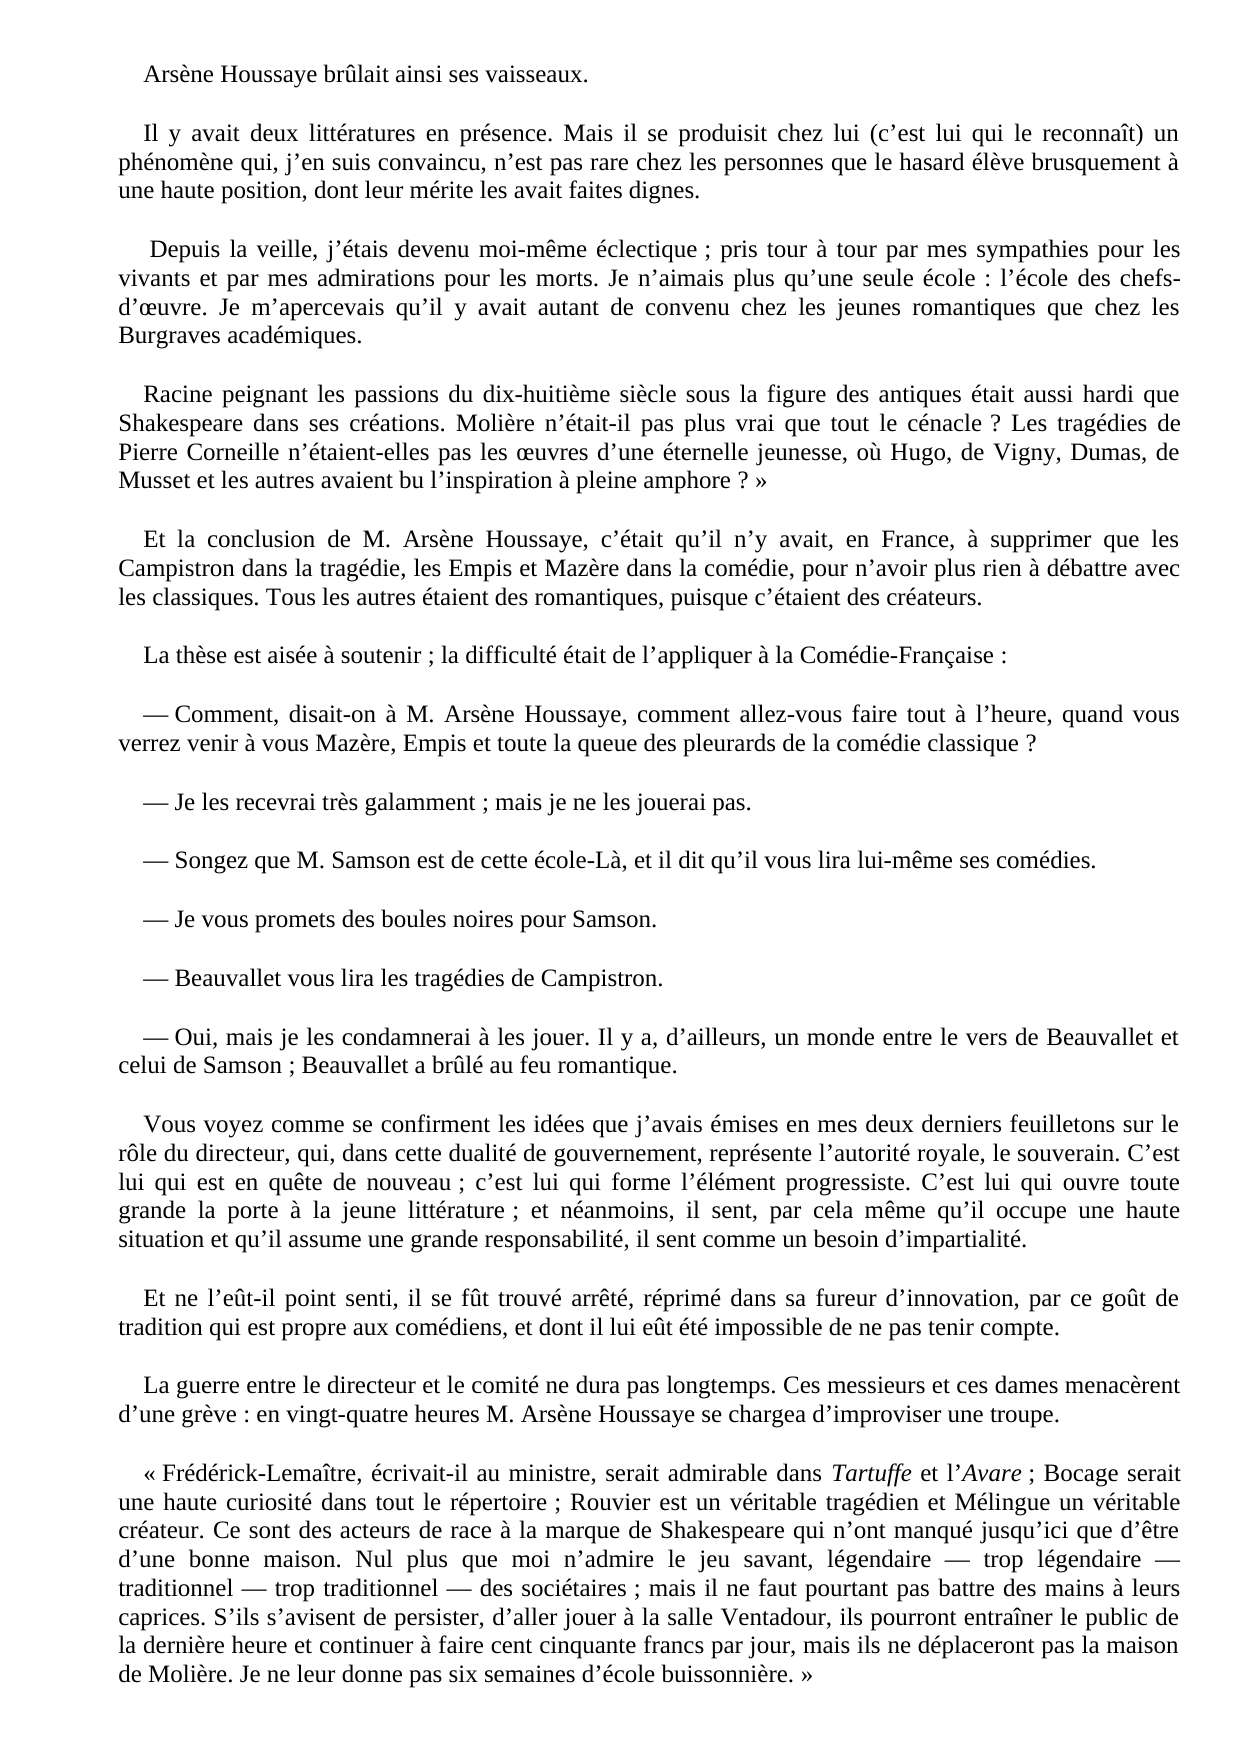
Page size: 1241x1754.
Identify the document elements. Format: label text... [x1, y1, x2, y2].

text Racine peignant les passions du dix-huitième siècle sous la figure des antiques était aussi hardi que Shakespeare dans ses créations. Molière n’était-il pas plus vrai que tout le cénacle ? Les tragédies de Pierre Corneille n’étaient-elles pas les œuvres d’une éternelle jeunesse, où Hugo, de Vigny, Dumas, de Musset et les autres avaient bu l’inspiration à pleine amphore ? » [118, 379, 1181, 494]
text Et la conclusion de M. Arsène Houssaye, c’était qu’il n’y avait, en France, à supprimer que les Campistron dans la tragédie, les Empis et Mazère dans la comédie, pour n’avoir plus rien à débattre avec les classiques. Tous les autres étaient des romantiques, puisque c’étaient des créateurs. [118, 524, 1181, 610]
text La guerre entre le directeur et le comité ne dura pas longtemps. Ces messieurs et ces dames menacèrent d’une grève : en vingt-quatre heures M. Arsène Houssaye se chargea d’improviser une troupe. [118, 1370, 1181, 1428]
text Depuis la veille, j’étais devenu moi-même éclectique ; pris tour à tour par mes sympathies pour les vivants et par mes admirations pour les morts. Je n’aimais plus qu’une seule école : l’école des chefs-d’œuvre. Je m’apercevais qu’il y avait autant de convenu chez les jeunes romantiques que chez les Burgraves académiques. [118, 234, 1181, 349]
text — Je les recevrai très galamment ; mais je ne les jouerai pas. [118, 787, 1181, 815]
text La thèse est aisée à soutenir ; la difficulté était de l’appliquer à la Comédie-Française : [118, 640, 1181, 669]
text — Comment, disait-on à M. Arsène Houssaye, comment allez-vous faire tout à l’heure, quand vous verrez venir à vous Mazère, Empis et toute la queue des pleurards de la comédie classique ? [118, 699, 1181, 757]
text — Beauvallet vous lira les tragédies de Campistron. [118, 963, 1181, 992]
text « Frédérick-Lemaître, écrivait-il au ministre, serait admirable dans Tartuffe et l’Avare ; Bocage serait une haute curiosité dans tout le répertoire ; Rouvier est un véritable tragédien et Mélingue un véritable créateur. Ce sont des acteurs de race à la marque de Shakespeare qui n’ont manqué jusqu’ici que d’être d’une bonne maison. Nul plus que moi n’admire le jeu savant, légendaire — trop légendaire — traditionnel — trop traditionnel — des sociétaires ; mais il ne faut pourtant pas battre des mains à leurs caprices. S’ils s’avisent de persister, d’aller jouer à la salle Ventadour, ils pourront entraîner le public de la dernière heure et continuer à faire cent cinquante francs par jour, mais ils ne déplaceront pas la maison de Molière. Je ne leur donne pas six semaines d’école buissonnière. » [118, 1458, 1181, 1688]
text Vous voyez comme se confirment les idées que j’avais émises en mes deux derniers feuilletons sur le rôle du directeur, qui, dans cette dualité de gouvernement, représente l’autorité royale, le souverain. C’est lui qui est en quête de nouveau ; c’est lui qui forme l’élément progressiste. C’est lui qui ouvre toute grande la porte à la jeune littérature ; et néanmoins, il sent, par cela même qu’il occupe une haute situation et qu’il assume une grande responsabilité, il sent comme un besoin d’impartialité. [118, 1109, 1181, 1253]
text Et ne l’eût-il point senti, il se fût trouvé arrêté, réprimé dans sa fureur d’innovation, par ce goût de tradition qui est propre aux comédiens, et dont il lui eût été impossible de ne pas tenir compte. [118, 1283, 1181, 1340]
text Il y avait deux littératures en présence. Mais il se produisit chez lui (c’est lui qui le reconnaît) un phénomène qui, j’en suis convaincu, n’est pas rare chez les personnes que le hasard élève brusquement à une haute position, dont leur mérite les avait faites dignes. [118, 118, 1181, 204]
text — Oui, mais je les condamnerai à les jouer. Il y a, d’ailleurs, un monde entre le vers de Beauvallet et celui de Samson ; Beauvallet a brûlé au feu romantique. [118, 1022, 1181, 1079]
text Arsène Houssaye brûlait ainsi ses vaisseaux. [118, 59, 1181, 88]
text — Je vous promets des boules noires pour Samson. [118, 904, 1181, 933]
text — Songez que M. Samson est de cette école-Là, et il dit qu’il vous lira lui-même ses comédies. [118, 845, 1181, 874]
